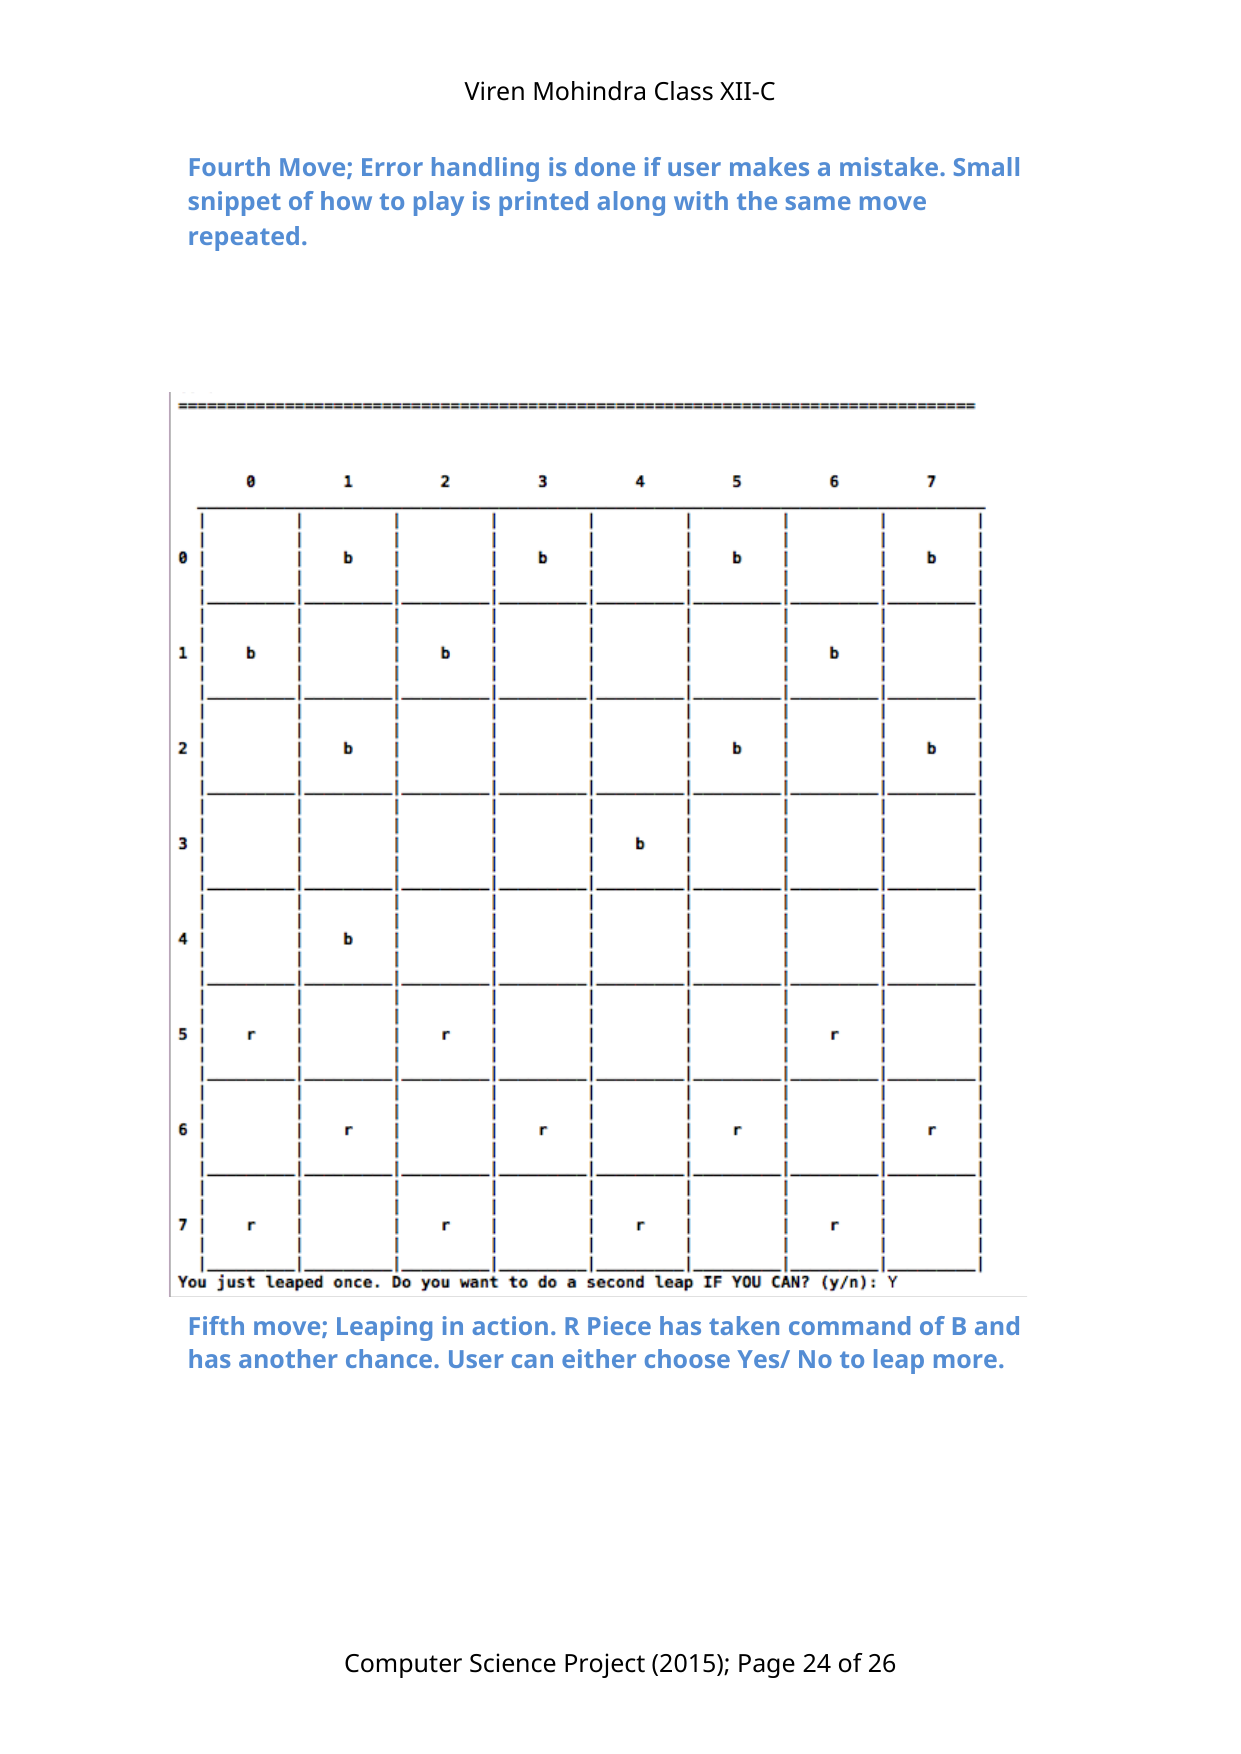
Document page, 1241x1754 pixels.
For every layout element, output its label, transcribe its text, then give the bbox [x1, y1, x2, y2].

text Fifth move; Leaping in action. R Piece has taken command of B and has another chance. User can either choose Yes/ No to leap more. [187, 763, 1053, 1376]
picture [168, 392, 1027, 1296]
text Fourth Move; Error handling is done if user makes a mistake. Small snippet of how to play is printed along with the same move repeated. [187, 150, 1053, 252]
